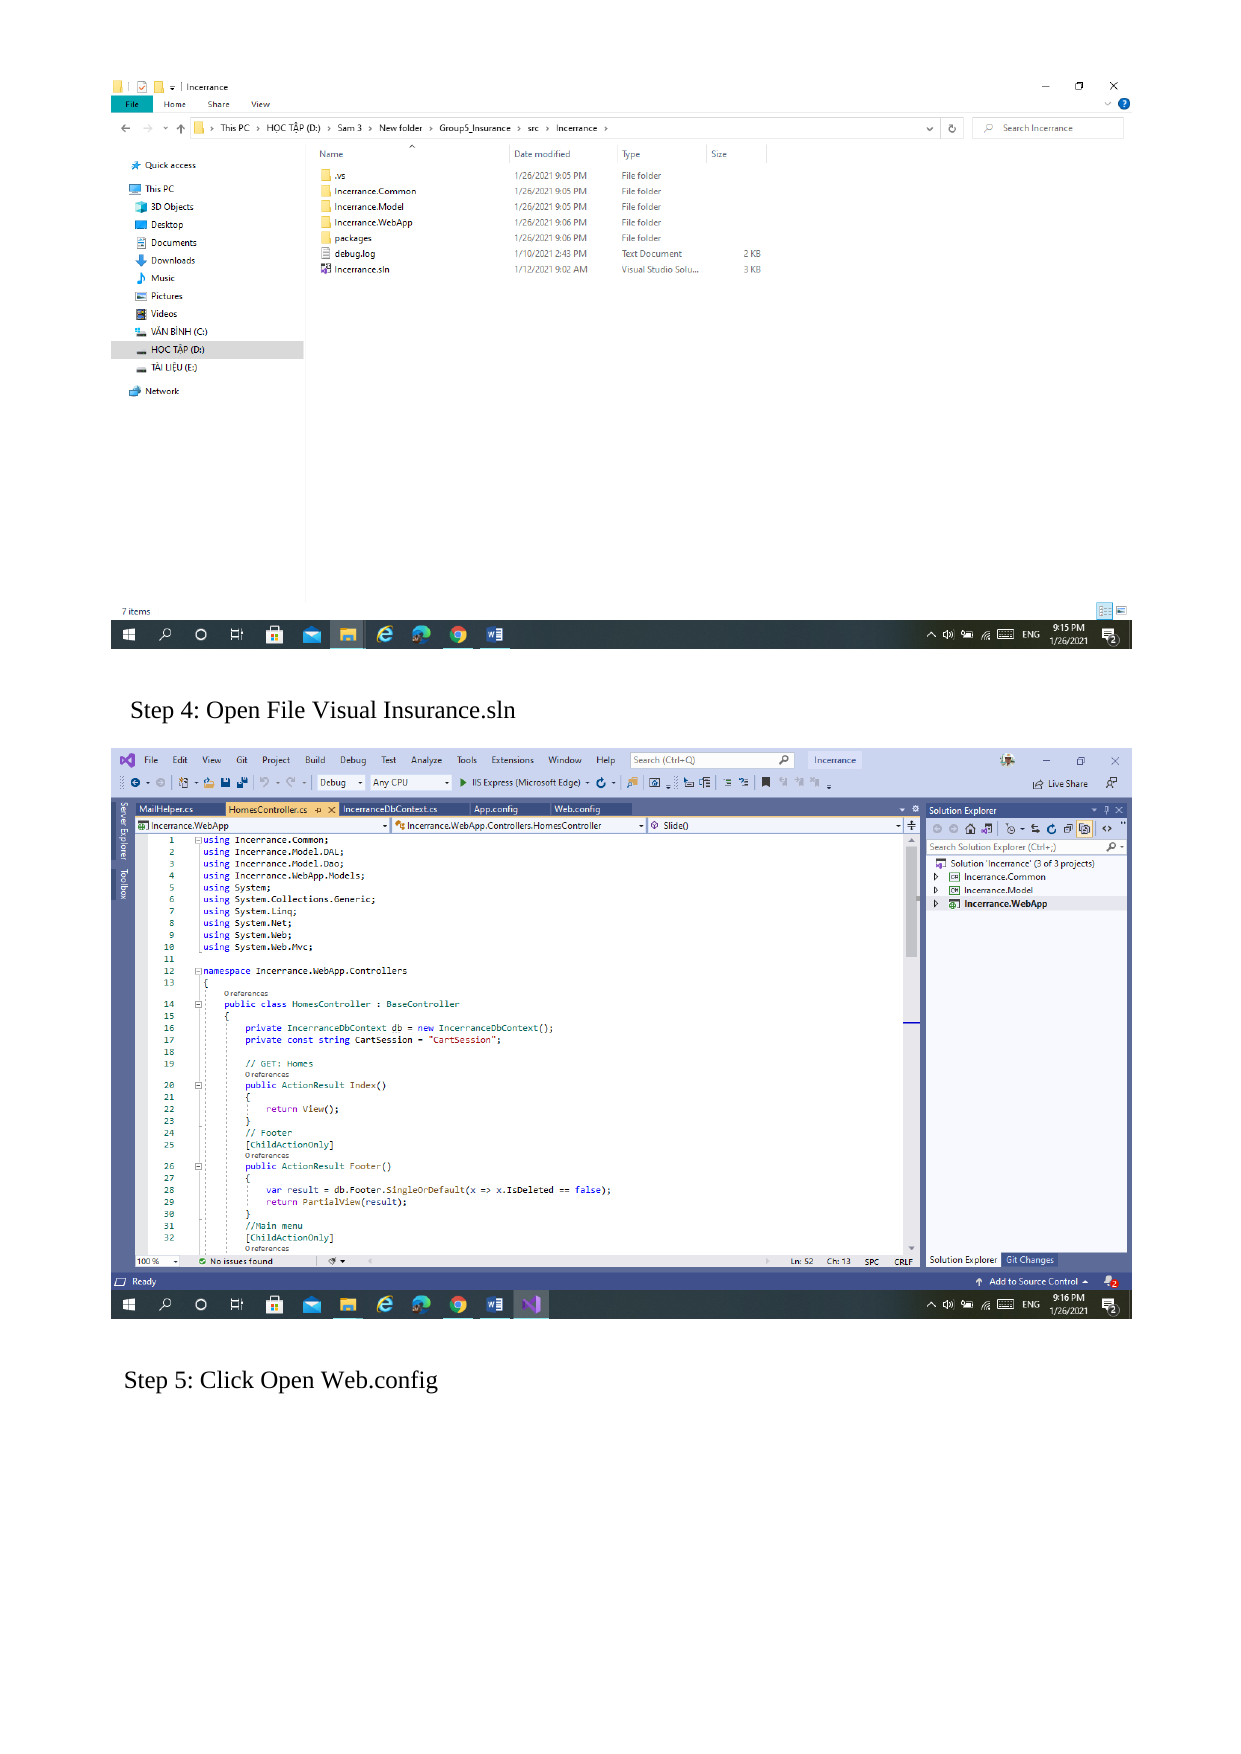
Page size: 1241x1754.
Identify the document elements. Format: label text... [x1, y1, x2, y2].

text Step 5: Click Open Web.config [111, 1365, 1138, 1394]
picture [111, 78, 1132, 649]
picture [111, 748, 1132, 1319]
text Step 4: Open File Visual Insurance.sln [111, 695, 1138, 724]
